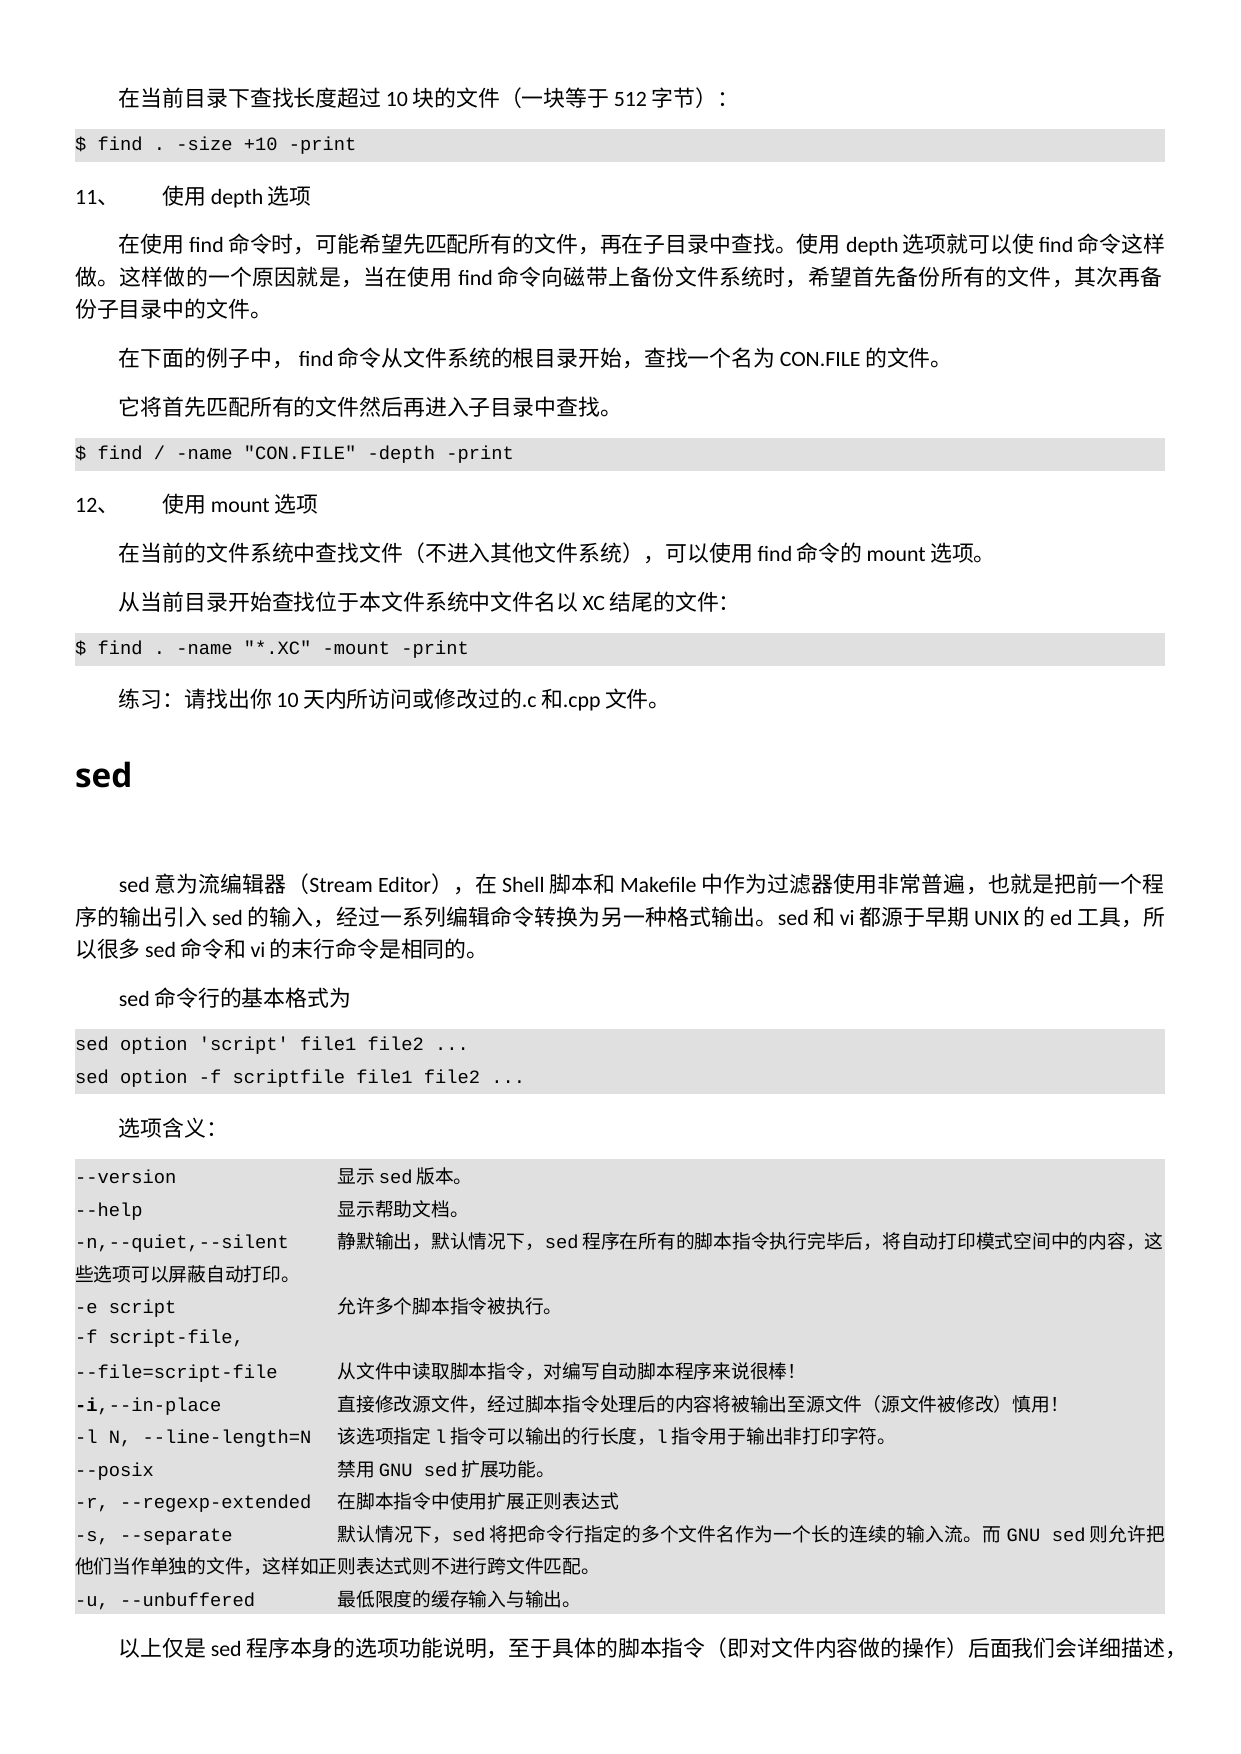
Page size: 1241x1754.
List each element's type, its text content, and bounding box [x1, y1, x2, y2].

text 选项含义： [75, 1111, 1165, 1143]
text -s, --separate 默认情况下，sed将把命令行指定的多个文件名作为一个长的连续的输入流。而GNU sed则允许把他们当作单独的文件，这样如正则表达式则不进行跨文件匹配。 [75, 1517, 1165, 1582]
text 它将首先匹配所有的文件然后再进入子目录中查找。 [75, 389, 1165, 422]
text -n,--quiet,--silent 静默输出，默认情况下，sed程序在所有的脚本指令执行完毕后，将自动打印模式空间中的内容，这些选项可以屏蔽自动打印。 [75, 1224, 1165, 1289]
text --help 显示帮助文档。 [75, 1192, 1165, 1224]
list 使用depth选项 [75, 178, 1165, 211]
list 使用mount选项 [75, 487, 1165, 519]
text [75, 1631, 1165, 1663]
text 在下面的例子中， find命令从文件系统的根目录开始，查找一个名为CON.FILE的文件。 [75, 341, 1165, 373]
text $ find . -size +10 -print [75, 129, 1165, 162]
text --posix 禁用GNU sed扩展功能。 [75, 1452, 1165, 1484]
text -r, --regexp-extended 在脚本指令中使用扩展正则表达式 [75, 1484, 1165, 1517]
text --version 显示sed版本。 [75, 1159, 1165, 1192]
text $ find / -name "CON.FILE" -depth -print [75, 438, 1165, 471]
text -l N, --line-length=N 该选项指定l指令可以输出的行长度，l指令用于输出非打印字符。 [75, 1419, 1165, 1452]
subtitle sed [75, 742, 1165, 807]
text 在当前的文件系统中查找文件（不进入其他文件系统），可以使用find命令的mount选项。 [75, 536, 1165, 568]
text sed意为流编辑器（Stream Editor），在Shell脚本和Makefile中作为过滤器使用非常普遍，也就是把前一个程序的输出引入sed的输入，经过一系列编辑命令转换为另一种格式输出。sed和vi都源于早期UNIX的ed工具，所以很多sed命令和vi的末行命令是相同的。 [75, 867, 1165, 964]
text --file=script-file 从文件中读取脚本指令，对编写自动脚本程序来说很棒！ [75, 1354, 1165, 1387]
text 练习：请找出你10天内所访问或修改过的.c和.cpp文件。 [75, 682, 1165, 714]
text sed option 'script' file1 file2 ... [75, 1029, 1165, 1062]
text 从当前目录开始查找位于本文件系统中文件名以XC结尾的文件： [75, 584, 1165, 617]
text -e script 允许多个脚本指令被执行。 [75, 1289, 1165, 1322]
text $ find . -name "*.XC" -mount -print [75, 633, 1165, 666]
text -u, --unbuffered 最低限度的缓存输入与输出。 [75, 1582, 1165, 1614]
text sed命令行的基本格式为 [75, 981, 1165, 1013]
text 在当前目录下查找长度超过10块的文件（一块等于512字节）： [75, 81, 1165, 113]
text sed option -f scriptfile file1 file2 ... [75, 1062, 1165, 1094]
text 在使用find命令时，可能希望先匹配所有的文件，再在子目录中查找。使用depth选项就可以使find命令这样做。这样做的一个原因就是，当在使用find命令向磁带上备份文件系统时，希望首先备份所有的文件，其次再备份子目录中的文件。 [75, 227, 1165, 324]
text -f script-file, [75, 1322, 1165, 1354]
text -i,--in-place 直接修改源文件，经过脚本指令处理后的内容将被输出至源文件（源文件被修改）慎用！ [75, 1387, 1165, 1419]
